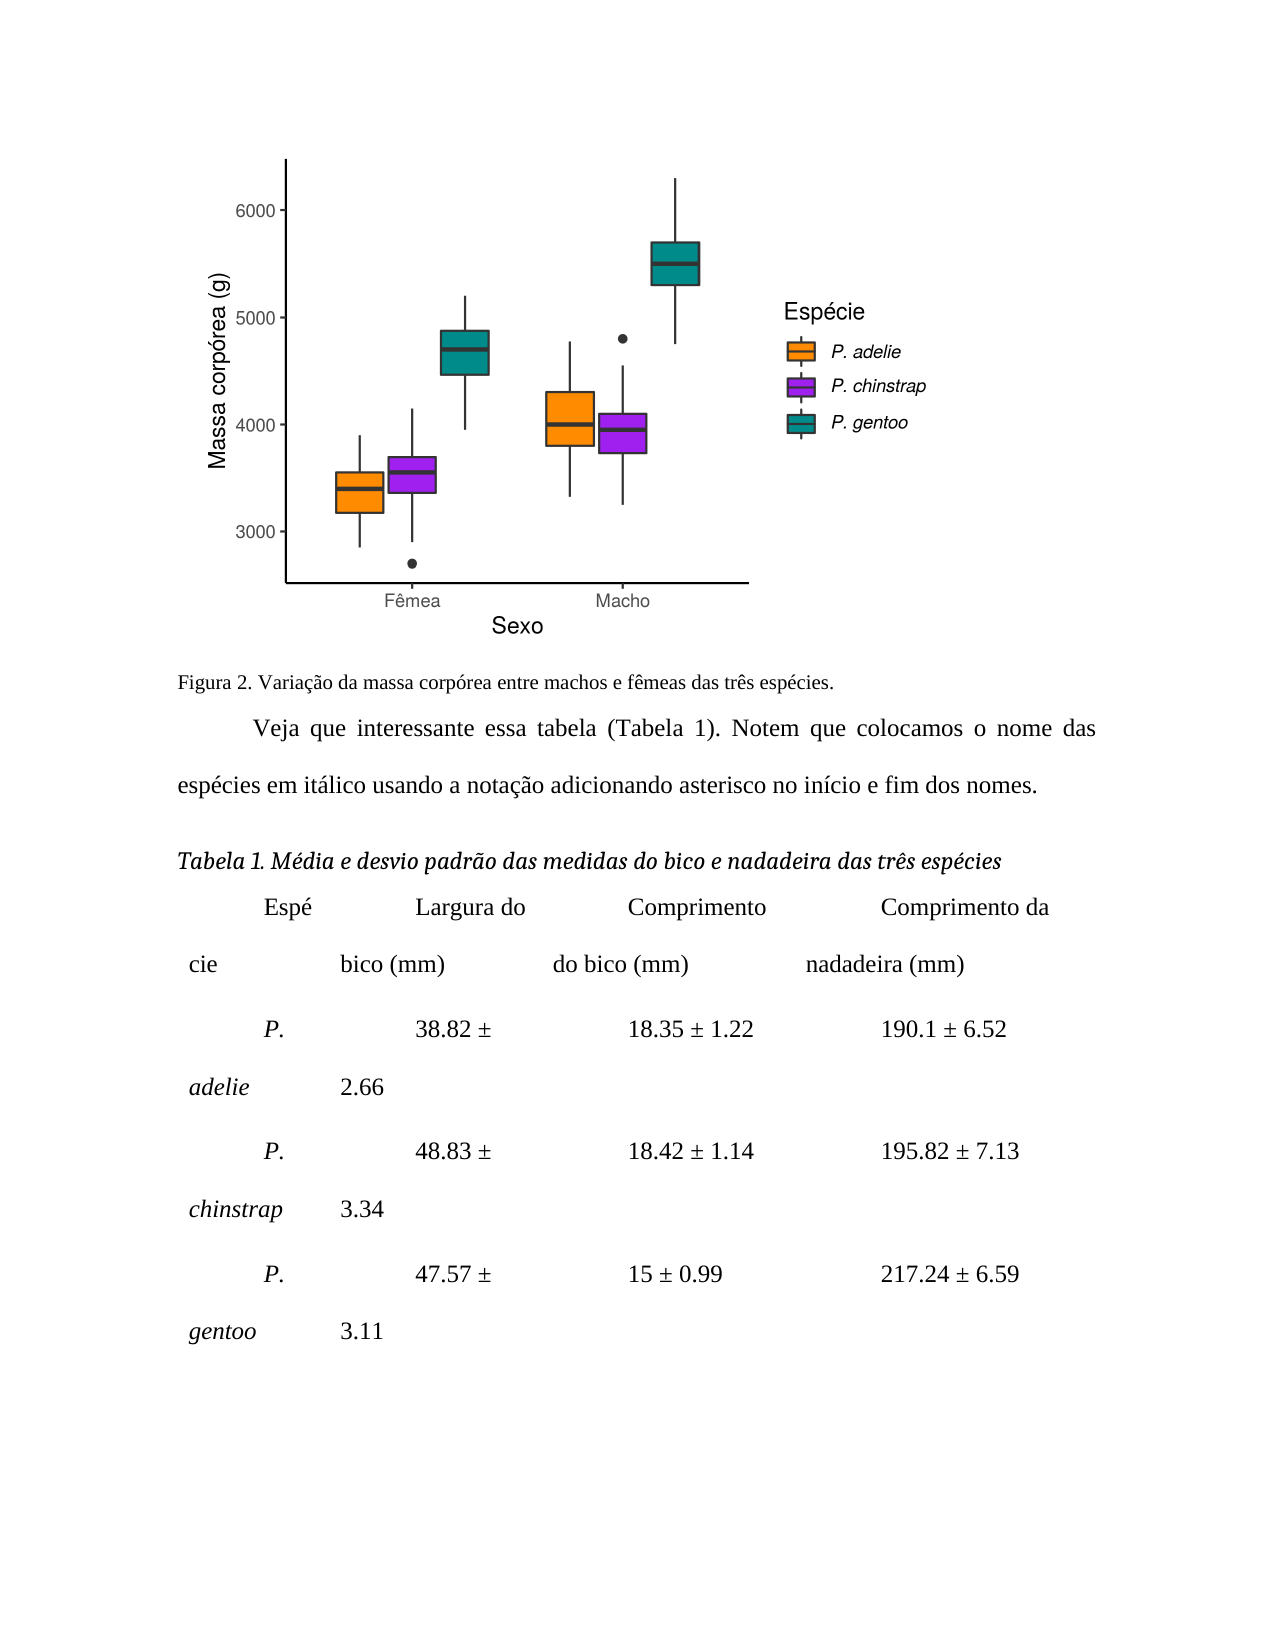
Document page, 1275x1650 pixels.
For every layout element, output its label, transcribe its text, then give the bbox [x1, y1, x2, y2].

table_cell P. adelie [177, 1010, 329, 1133]
table_header Comprimento da nadadeira (mm) [794, 888, 1098, 1010]
table_cell 15 ± 0.99 [541, 1255, 794, 1377]
table_cell 47.57 ± 3.11 [329, 1255, 541, 1377]
table_cell P. chinstrap [177, 1133, 329, 1255]
text Veja que interessante essa tabela (Tabela 1). Notem que colocamos o nome das espécies em itálico usando a notação adicionando asterisco no início e fim dos nomes. [177, 713, 1098, 799]
picture [196, 147, 949, 650]
table_cell 195.82 ± 7.13 [794, 1133, 1098, 1255]
table_cell 18.42 ± 1.14 [541, 1133, 794, 1255]
table_header Espécie [177, 888, 329, 1010]
table_cell 217.24 ± 6.59 [794, 1255, 1098, 1377]
table_cell P. gentoo [177, 1255, 329, 1377]
table_header Comprimento do bico (mm) [541, 888, 794, 1010]
table_cell 38.82 ± 2.66 [329, 1010, 541, 1133]
table_header Largura do bico (mm) [329, 888, 541, 1010]
table_cell 18.35 ± 1.22 [541, 1010, 794, 1133]
table_cell 190.1 ± 6.52 [794, 1010, 1098, 1133]
text Tabela 1. Média e desvio padrão das medidas do bico e nadadeira das três espécies [177, 847, 1098, 875]
table_cell 48.83 ± 3.34 [329, 1133, 541, 1255]
text Figura 2. Variação da massa corpórea entre machos e fêmeas das três espécies. [177, 670, 1098, 694]
